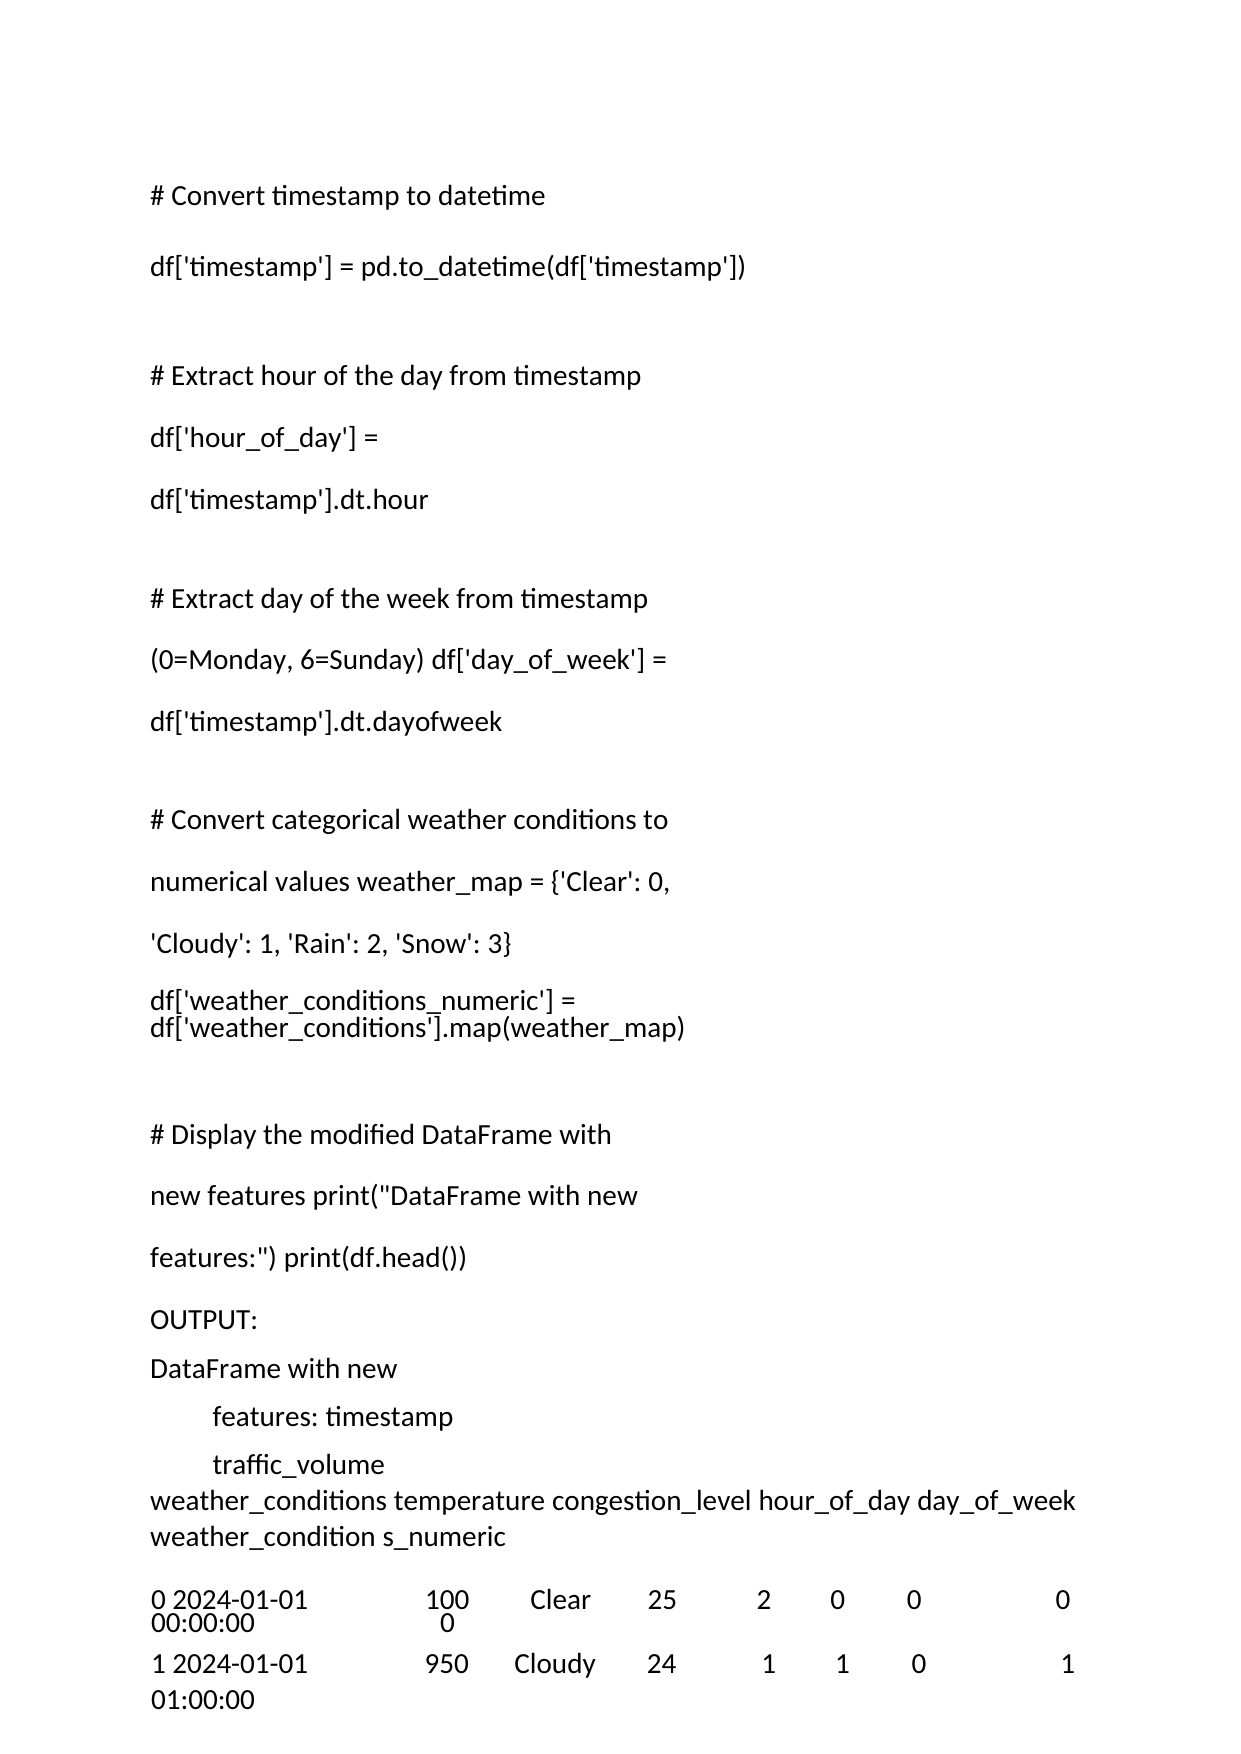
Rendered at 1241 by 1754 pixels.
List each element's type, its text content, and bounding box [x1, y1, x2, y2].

table_cell 24 [618, 1637, 713, 1717]
table_cell 1 2024-01-01 01:00:00 [146, 1637, 393, 1717]
text # Display the modified DataFrame with new features print("DataFrame with new features:") print(df.head()) [150, 1116, 642, 1275]
table_cell 1 [714, 1637, 800, 1717]
table_header Clear [501, 1590, 617, 1637]
table_cell 1 [800, 1637, 874, 1717]
table_header 25 [618, 1590, 713, 1637]
table_cell Cloudy [501, 1637, 617, 1717]
text DataFrame with new features: timestamp traffic_volume [150, 1338, 473, 1481]
table_cell 950 [393, 1637, 501, 1717]
text # Convert categorical weather conditions to numerical values weather_map = {'Clear': 0, 'Cloudy': 1, 'Rain': 2, 'Snow': 3} [150, 801, 722, 961]
table_header 2 [714, 1590, 800, 1637]
table_header 0 2024-01-01 00:00:00 [146, 1590, 393, 1637]
table_header 0 [987, 1590, 1080, 1637]
table_header 1000 [393, 1590, 501, 1637]
table_header 0 [874, 1590, 987, 1637]
table_cell 1 [987, 1637, 1080, 1717]
text df['timestamp'] = pd.to_datetime(df['timestamp']) [150, 248, 1101, 284]
text # Extract hour of the day from timestamp df['hour_of_day'] = df['timestamp'].dt.hour [150, 357, 644, 517]
text # Extract day of the week from timestamp (0=Monday, 6=Sunday) df['day_of_week'] = df['timestamp'].dt.dayofweek [150, 580, 765, 738]
text df['weather_conditions_numeric'] = df['weather_conditions'].map(weather_map) [150, 988, 1101, 1043]
table_cell 0 [874, 1637, 987, 1717]
text weather_conditions temperature congestion_level hour_of_day day_of_week weather_condition s_numeric [150, 1482, 1101, 1553]
subtitle OUTPUT: [150, 1301, 1101, 1337]
table_header 0 [800, 1590, 874, 1637]
text # Convert timestamp to datetime [150, 177, 1101, 212]
